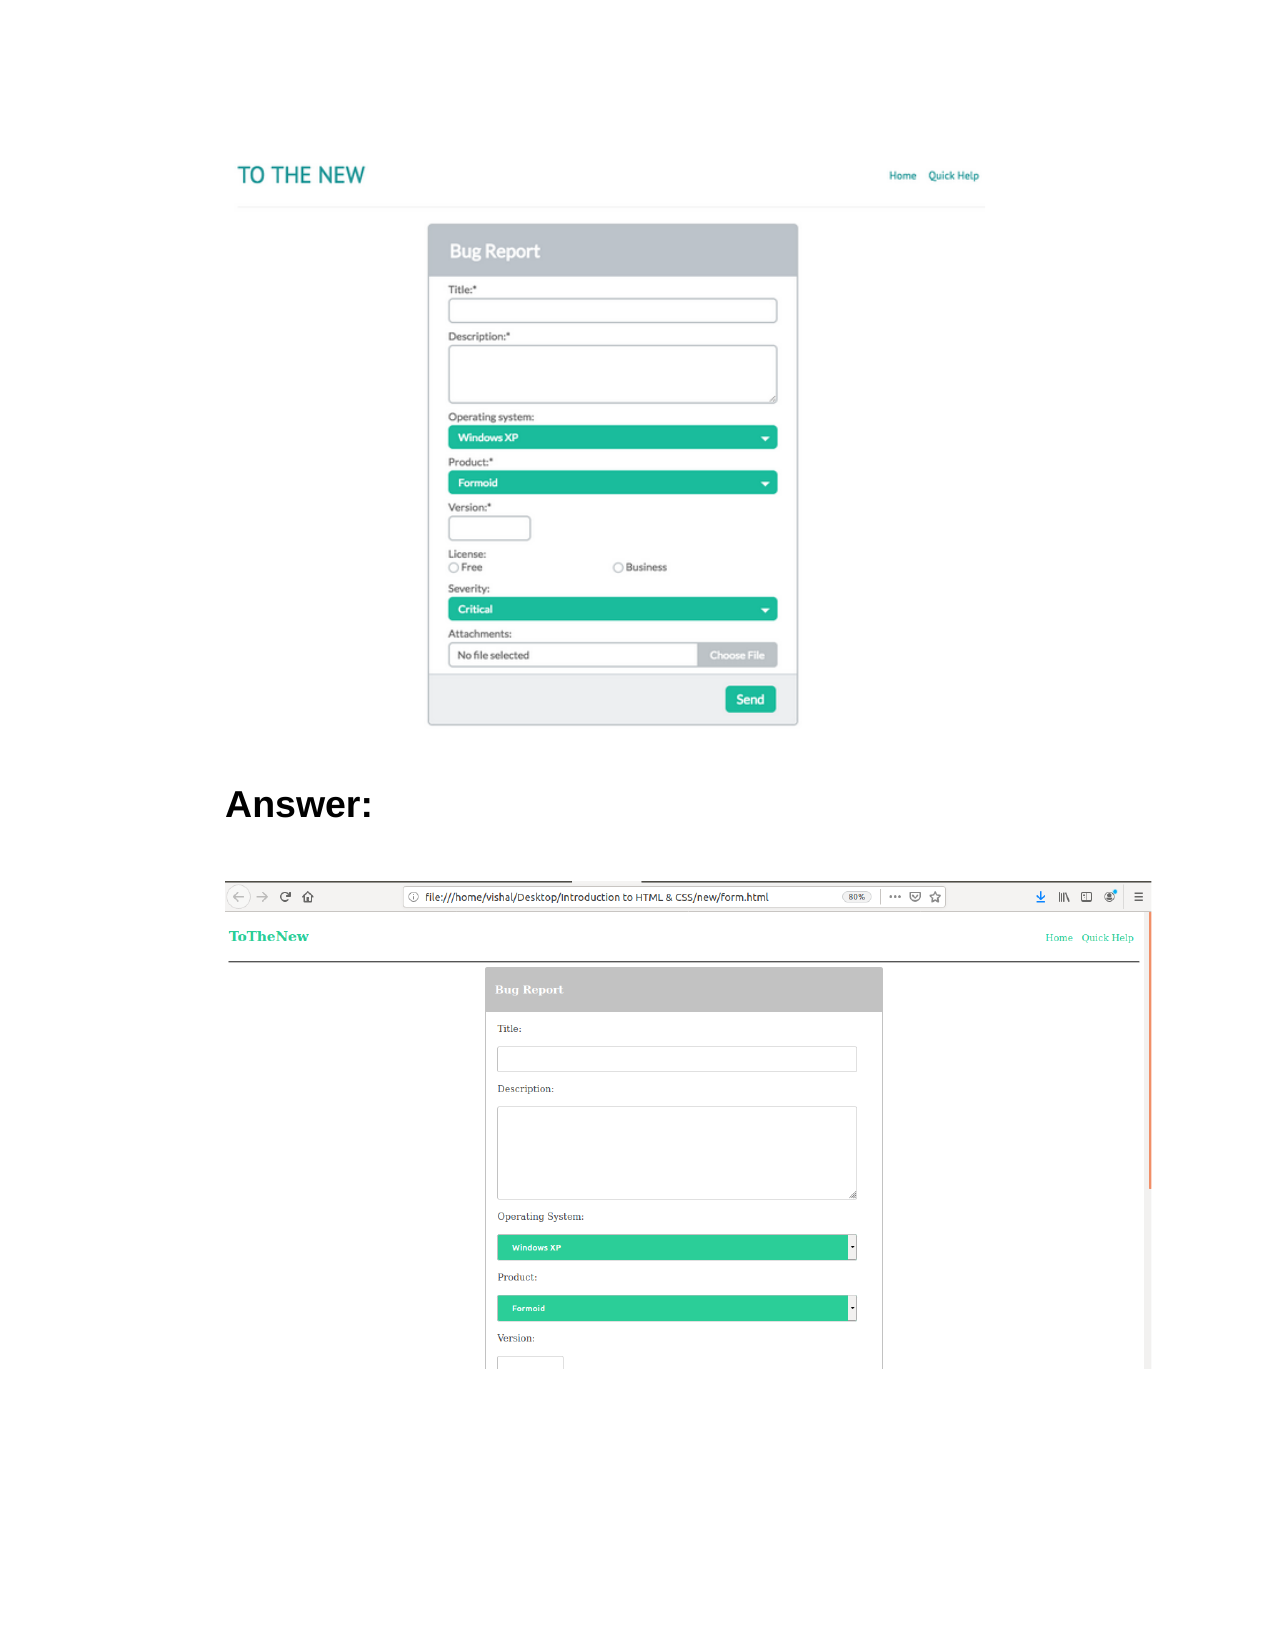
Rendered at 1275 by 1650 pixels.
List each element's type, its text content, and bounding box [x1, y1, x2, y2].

text Answer: [225, 782, 1125, 825]
picture [225, 881, 1152, 1369]
picture [225, 150, 986, 729]
